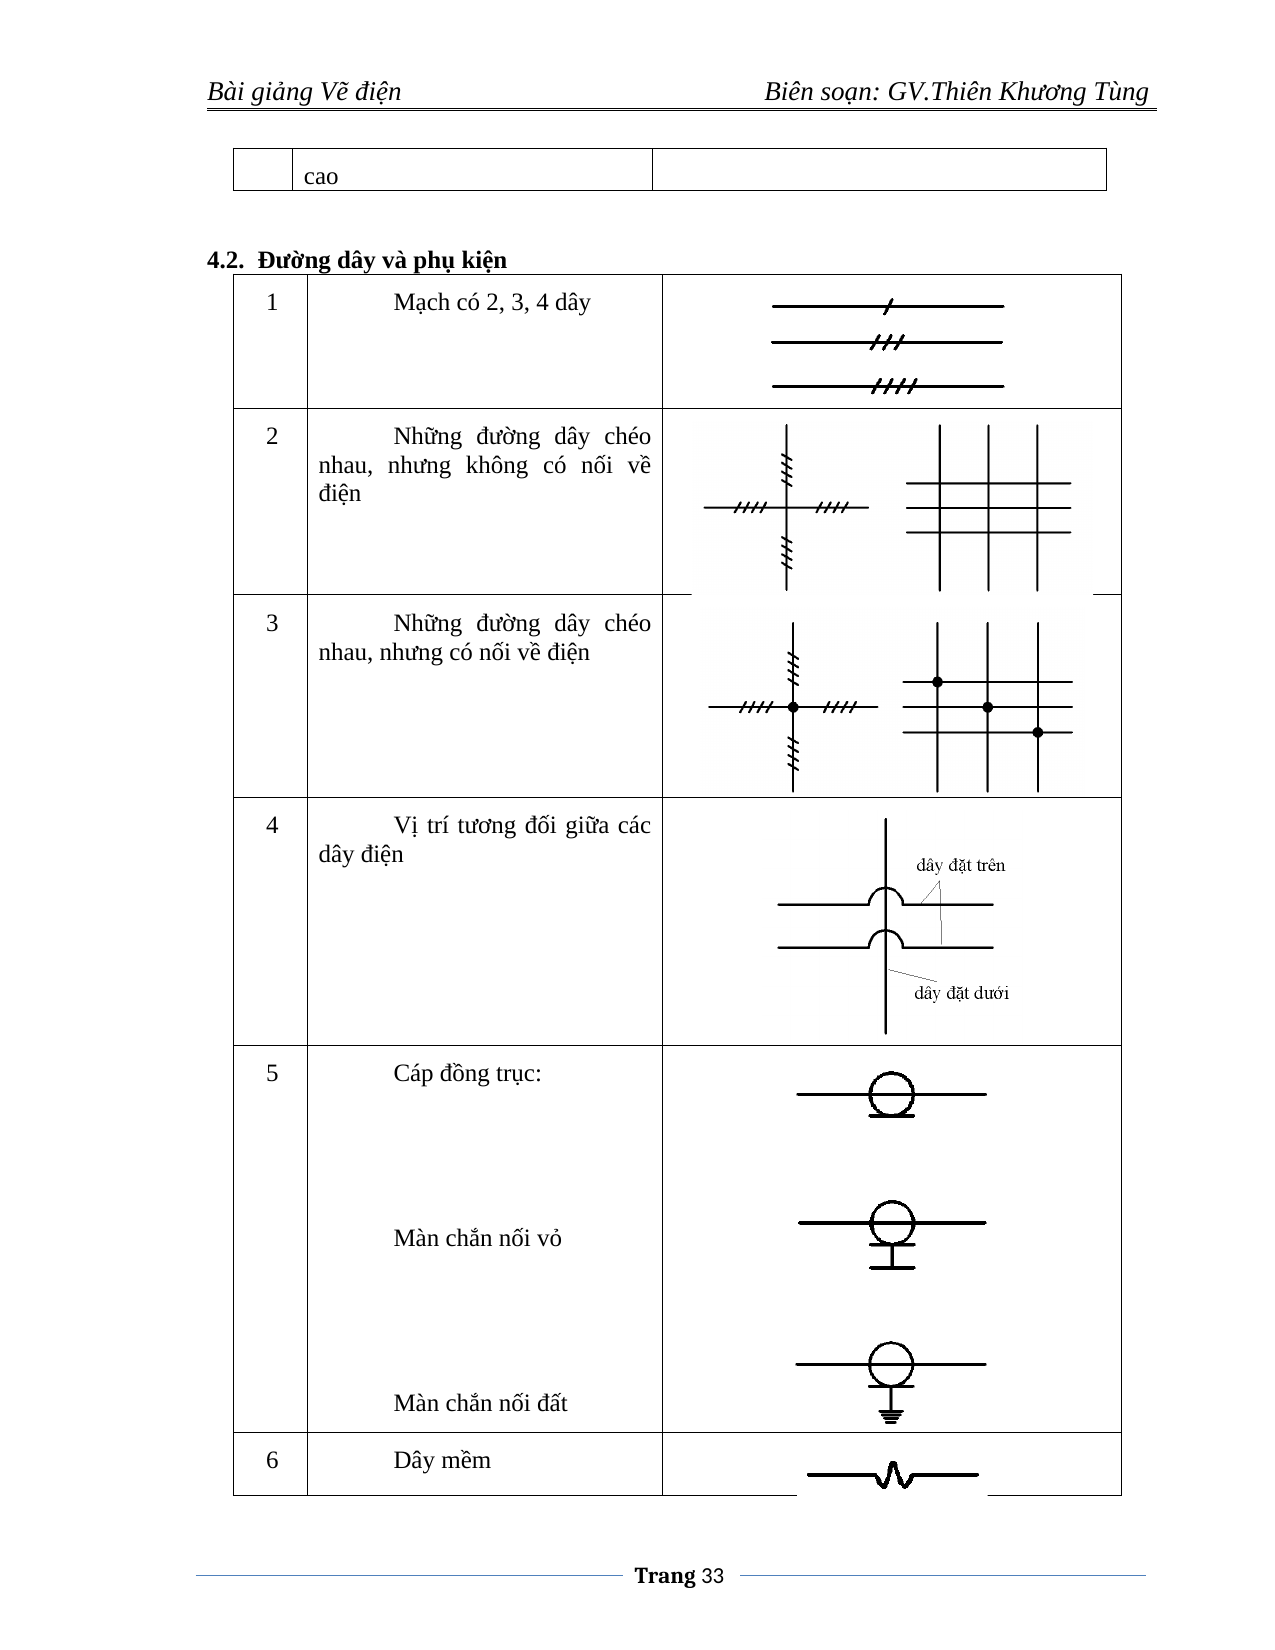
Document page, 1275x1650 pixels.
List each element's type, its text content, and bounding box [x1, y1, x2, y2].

table_cell [653, 149, 1106, 190]
table_cell 3 [234, 595, 307, 797]
table_header Mạch có 2, 3, 4 dây [308, 275, 662, 407]
table_cell [663, 798, 1121, 1045]
table_cell Dây mềm [308, 1433, 662, 1495]
table_cell 4 [234, 798, 307, 1045]
table_cell 5 [234, 1046, 307, 1432]
picture [757, 287, 1028, 408]
table_header [663, 275, 1121, 407]
table_header 1 [234, 275, 307, 407]
table_cell Máy cắt ba cực điện áp cao [293, 149, 652, 190]
table_cell [663, 1433, 1121, 1495]
picture [700, 607, 1085, 797]
picture [691, 421, 1094, 595]
table_cell Cáp đồng trục: Màn chắn nối vỏ Màn chắn nối đất [308, 1046, 662, 1432]
table_cell Những đường dây chéo nhau, nhưng có nối về điện [308, 595, 662, 797]
picture [782, 1058, 1003, 1134]
table_cell 9 [234, 149, 292, 190]
picture [786, 1330, 998, 1432]
table_cell [663, 409, 1121, 594]
picture [797, 1445, 988, 1496]
table_cell Những đường dây chéo nhau, nhưng không có nối về điện [308, 409, 662, 594]
picture [761, 810, 1023, 1045]
table_cell 2 [234, 409, 307, 594]
table_cell Vị trí tương đối giữa các dây điện [308, 798, 662, 1045]
picture [786, 1187, 998, 1277]
table_cell [663, 1046, 1121, 1432]
table_cell [663, 595, 1121, 797]
list Đường dây và phụ kiện [207, 245, 1157, 273]
table_cell 6 [234, 1433, 307, 1495]
